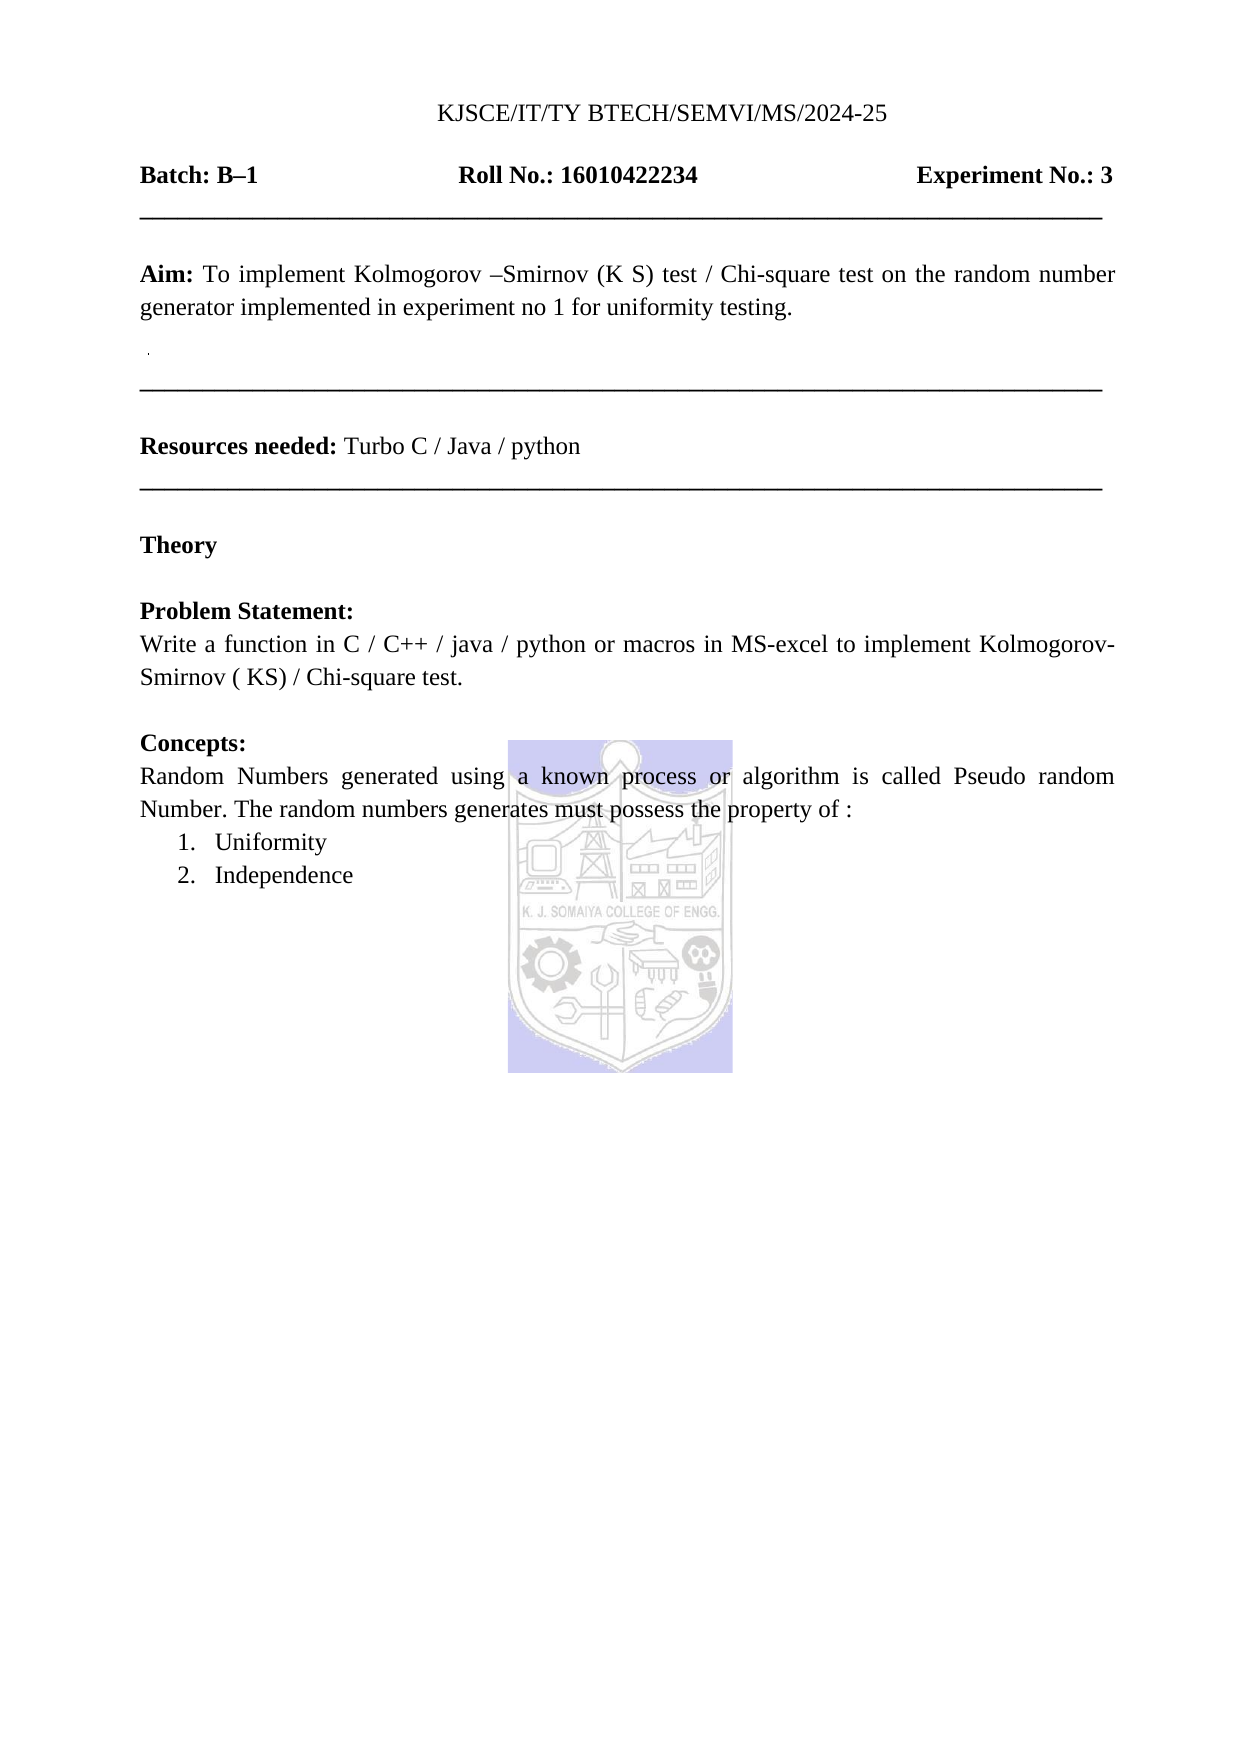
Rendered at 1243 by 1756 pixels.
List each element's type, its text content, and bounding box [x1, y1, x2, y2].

list Independence [177, 860, 1116, 889]
picture [507, 823, 733, 827]
text Theory [139, 530, 1116, 559]
text Batch: B–1 Roll No.: 16010422234 Experiment No.: 3 [139, 160, 1116, 189]
text Problem Statement: [139, 596, 1116, 625]
text Write a function in C / C++ / java / python or macros in MS-excel to implement Kolmogorov- Smirnov ( KS) / Chi-square test. [139, 629, 1116, 691]
text _____________________________________________________________________________ [139, 464, 1116, 493]
text Resources needed: Turbo C / Java / python [139, 431, 1116, 460]
picture [507, 757, 733, 761]
picture [507, 889, 733, 1073]
text Random Numbers generated using a known process or algorithm is called Pseudo random Number. The random numbers generates must possess the property of : [139, 761, 1116, 823]
picture [507, 856, 733, 860]
list Uniformity [177, 827, 1116, 856]
text _____________________________________________________________________________ [139, 193, 1116, 222]
text Concepts: [139, 728, 1116, 757]
text Aim: To implement Kolmogorov –Smirnov (K S) test / Chi-square test on the random number generator implemented in experiment no 1 for uniformity testing. [139, 259, 1116, 321]
text _____________________________________________________________________________ [139, 325, 1116, 394]
